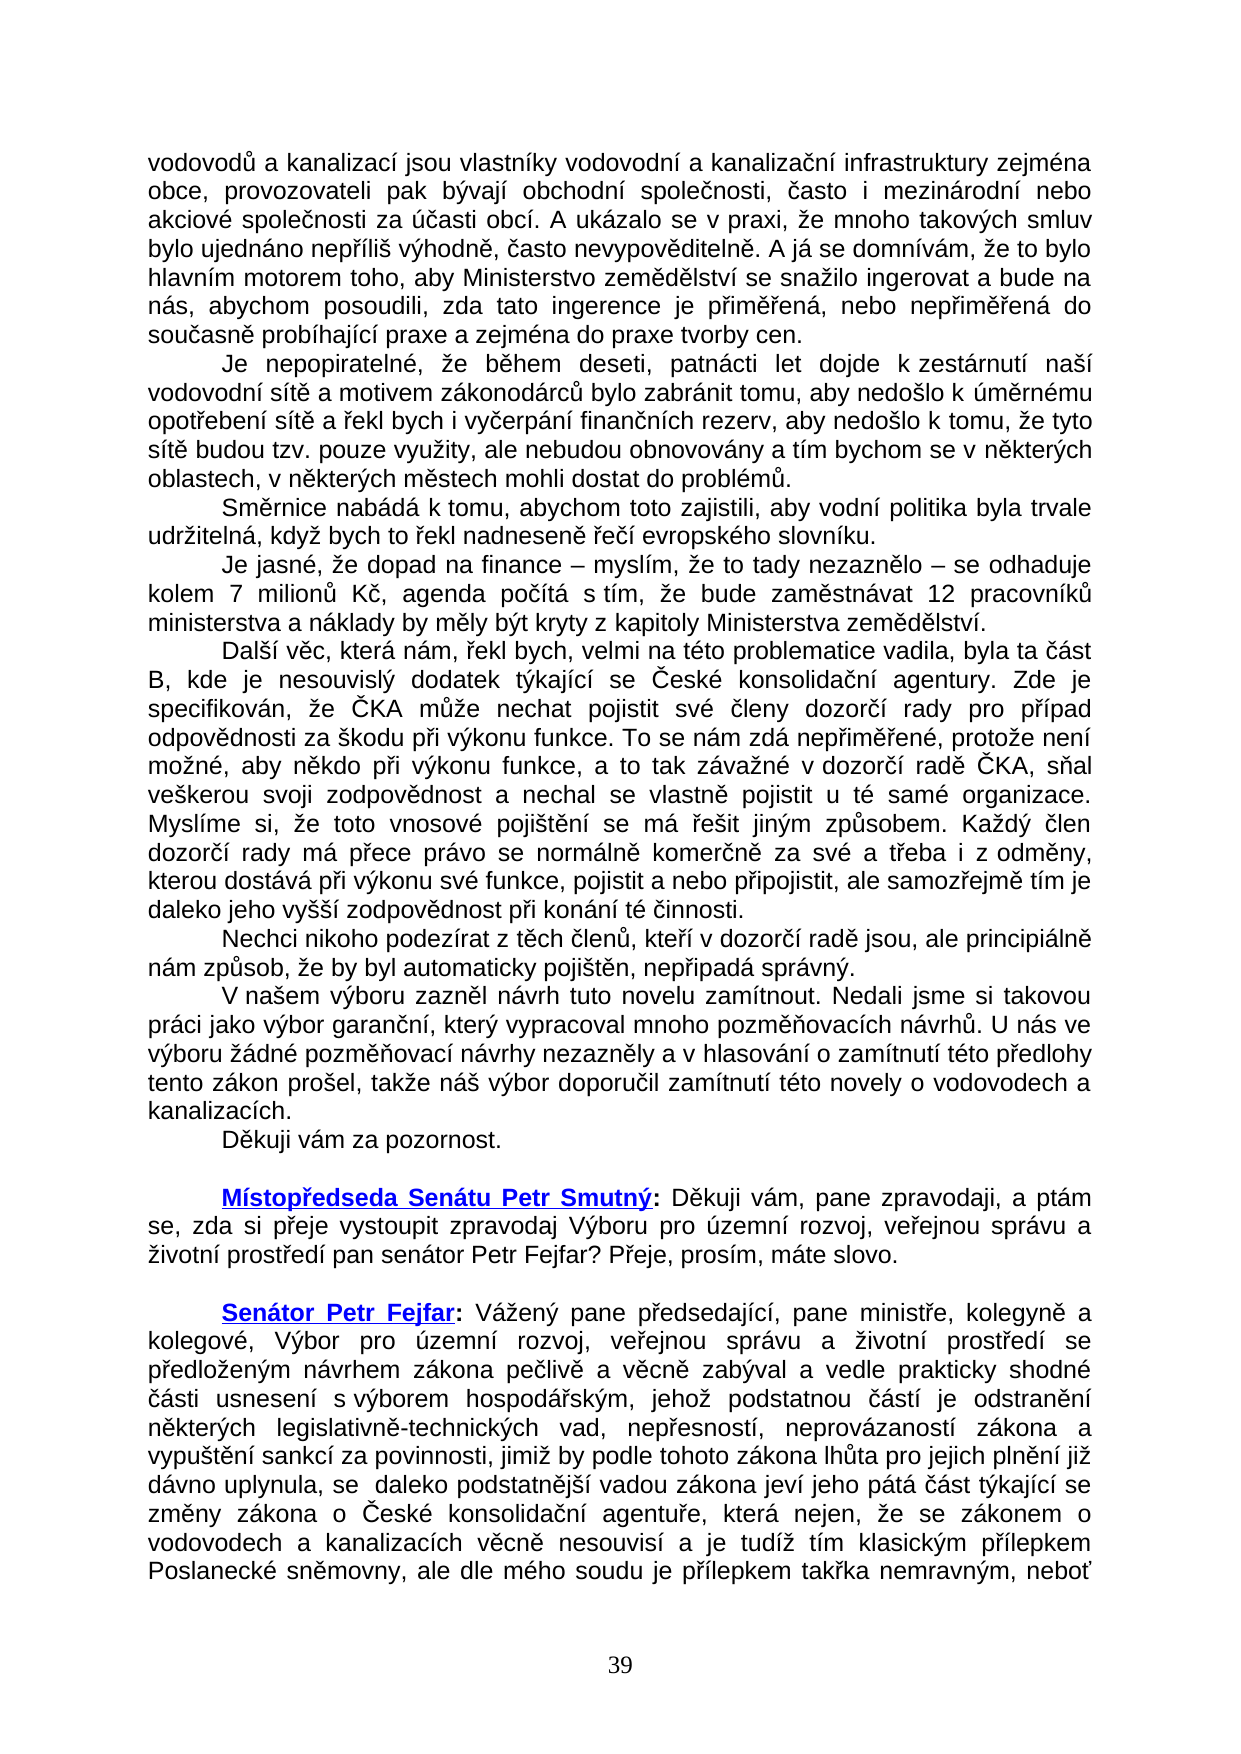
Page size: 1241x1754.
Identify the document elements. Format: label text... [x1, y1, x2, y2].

text Další věc, která nám, řekl bych, velmi na této problematice vadila, byla ta část B, kde je nesouvislý dodatek týkající se České konsolidační agentury. Zde je specifikován, že ČKA může nechat pojistit své členy dozorčí rady pro případ odpovědnosti za škodu při výkonu funkce. To se nám zdá nepřiměřené, protože není možné, aby někdo při výkonu funkce, a to tak závažné v dozorčí radě ČKA, sňal veškerou svoji zodpovědnost a nechal se vlastně pojistit u té samé organizace. Myslíme si, že toto vnosové pojištění se má řešit jiným způsobem. Každý člen dozorčí rady má přece právo se normálně komerčně za své a třeba i z odměny, kterou dostává při výkonu své funkce, pojistit a nebo připojistit, ale samozřejmě tím je daleko jeho vyšší zodpovědnost při konání té činnosti. [148, 636, 1093, 924]
text V našem výboru zazněl návrh tuto novelu zamítnout. Nedali jsme si takovou práci jako výbor garanční, který vypracoval mnoho pozměňovacích návrhů. U nás ve výboru žádné pozměňovací návrhy nezazněly a v hlasování o zamítnutí této předlohy tento zákon prošel, takže náš výbor doporučil zamítnutí této novely o vodovodech a kanalizacích. [148, 981, 1093, 1125]
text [148, 148, 1093, 349]
text Místopředseda Senátu Petr Smutný: Děkuji vám, pane zpravodaji, a ptám se, zda si přeje vystoupit zpravodaj Výboru pro územní rozvoj, veřejnou správu a životní prostředí pan senátor Petr Fejfar? Přeje, prosím, máte slovo. [148, 1183, 1093, 1269]
text Děkuji vám za pozornost. [148, 1125, 1093, 1154]
text Je jasné, že dopad na finance – myslím, že to tady nezaznělo – se odhaduje kolem 7 milionů Kč, agenda počítá s tím, že bude zaměstnávat 12 pracovníků ministerstva a náklady by měly být kryty z kapitoly Ministerstva zemědělství. [148, 550, 1093, 636]
text Směrnice nabádá k tomu, abychom toto zajistili, aby vodní politika byla trvale udržitelná, když bych to řekl nadneseně řečí evropského slovníku. [148, 493, 1093, 550]
text Je nepopiratelné, že během deseti, patnácti let dojde k zestárnutí naší vodovodní sítě a motivem zákonodárců bylo zabránit tomu, aby nedošlo k úměrnému opotřebení sítě a řekl bych i vyčerpání finančních rezerv, aby nedošlo k tomu, že tyto sítě budou tzv. pouze využity, ale nebudou obnovovány a tím bychom se v některých oblastech, v některých městech mohli dostat do problémů. [148, 349, 1093, 493]
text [148, 1298, 1093, 1585]
text Nechci nikoho podezírat z těch členů, kteří v dozorčí radě jsou, ale principiálně nám způsob, že by byl automaticky pojištěn, nepřipadá správný. [148, 924, 1093, 981]
